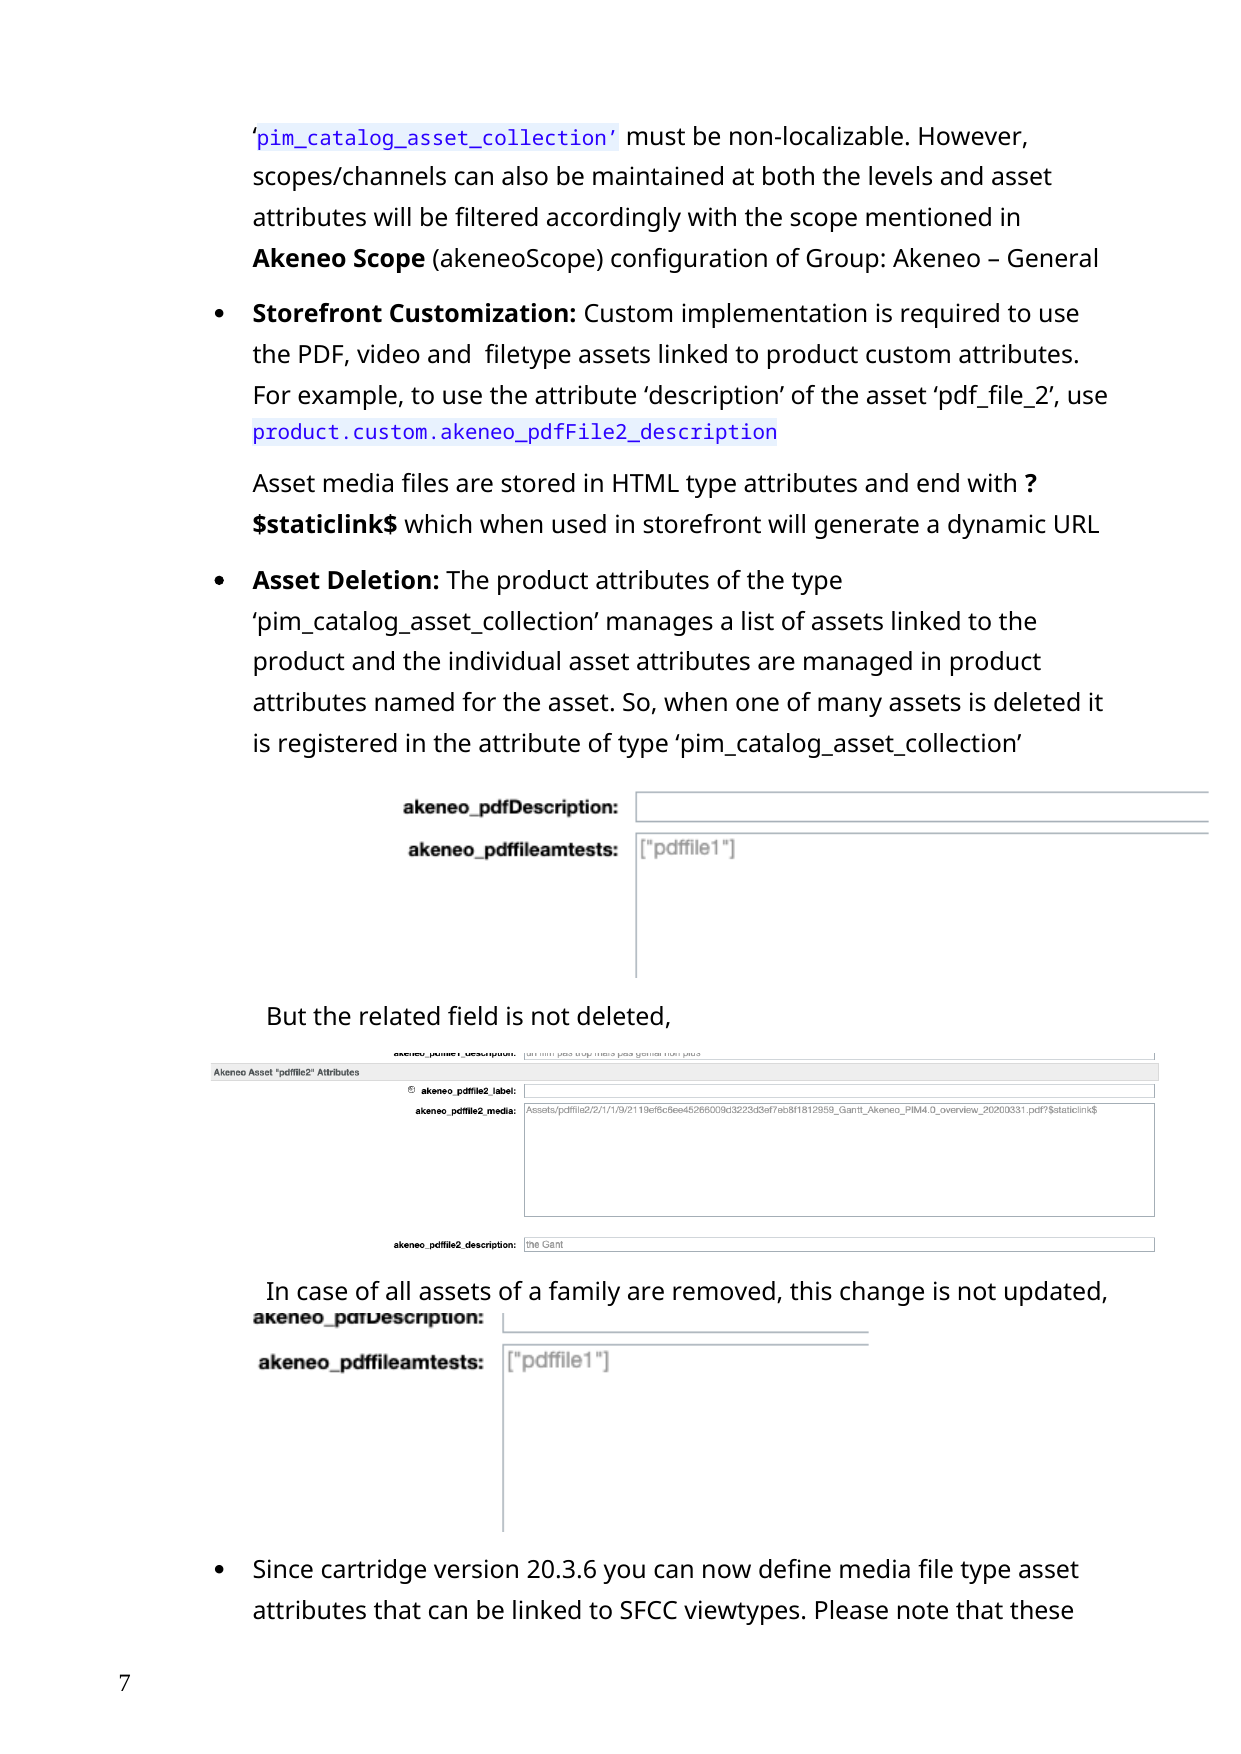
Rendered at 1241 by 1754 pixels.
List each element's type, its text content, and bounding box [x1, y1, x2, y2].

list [215, 118, 1122, 275]
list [215, 1552, 1122, 1627]
text But the related field is not deleted, [192, 998, 1122, 1032]
picture [192, 1313, 869, 1532]
text Asset media files are stored in HTML type attributes and end with ?$staticlink$ which when used in storefront will generate a dynamic URL [252, 466, 1122, 541]
list Asset Deletion: The product attributes of the type ‘pim_catalog_asset_collection’ manages a list of assets linked to the product and the individual asset attributes are managed in product attributes named for the asset. So, when one of many assets is deleted it is registered in the attribute of type ‘pim_catalog_asset_collection’ [215, 562, 1122, 760]
list Storefront Customization: Custom implementation is required to use the PDF, video and filetype assets linked to product custom attributes. For example, to use the attribute ‘description’ of the asset ‘pdf_file_2’, use product.custom.akeneo_pdfFile2_description [215, 296, 1122, 446]
